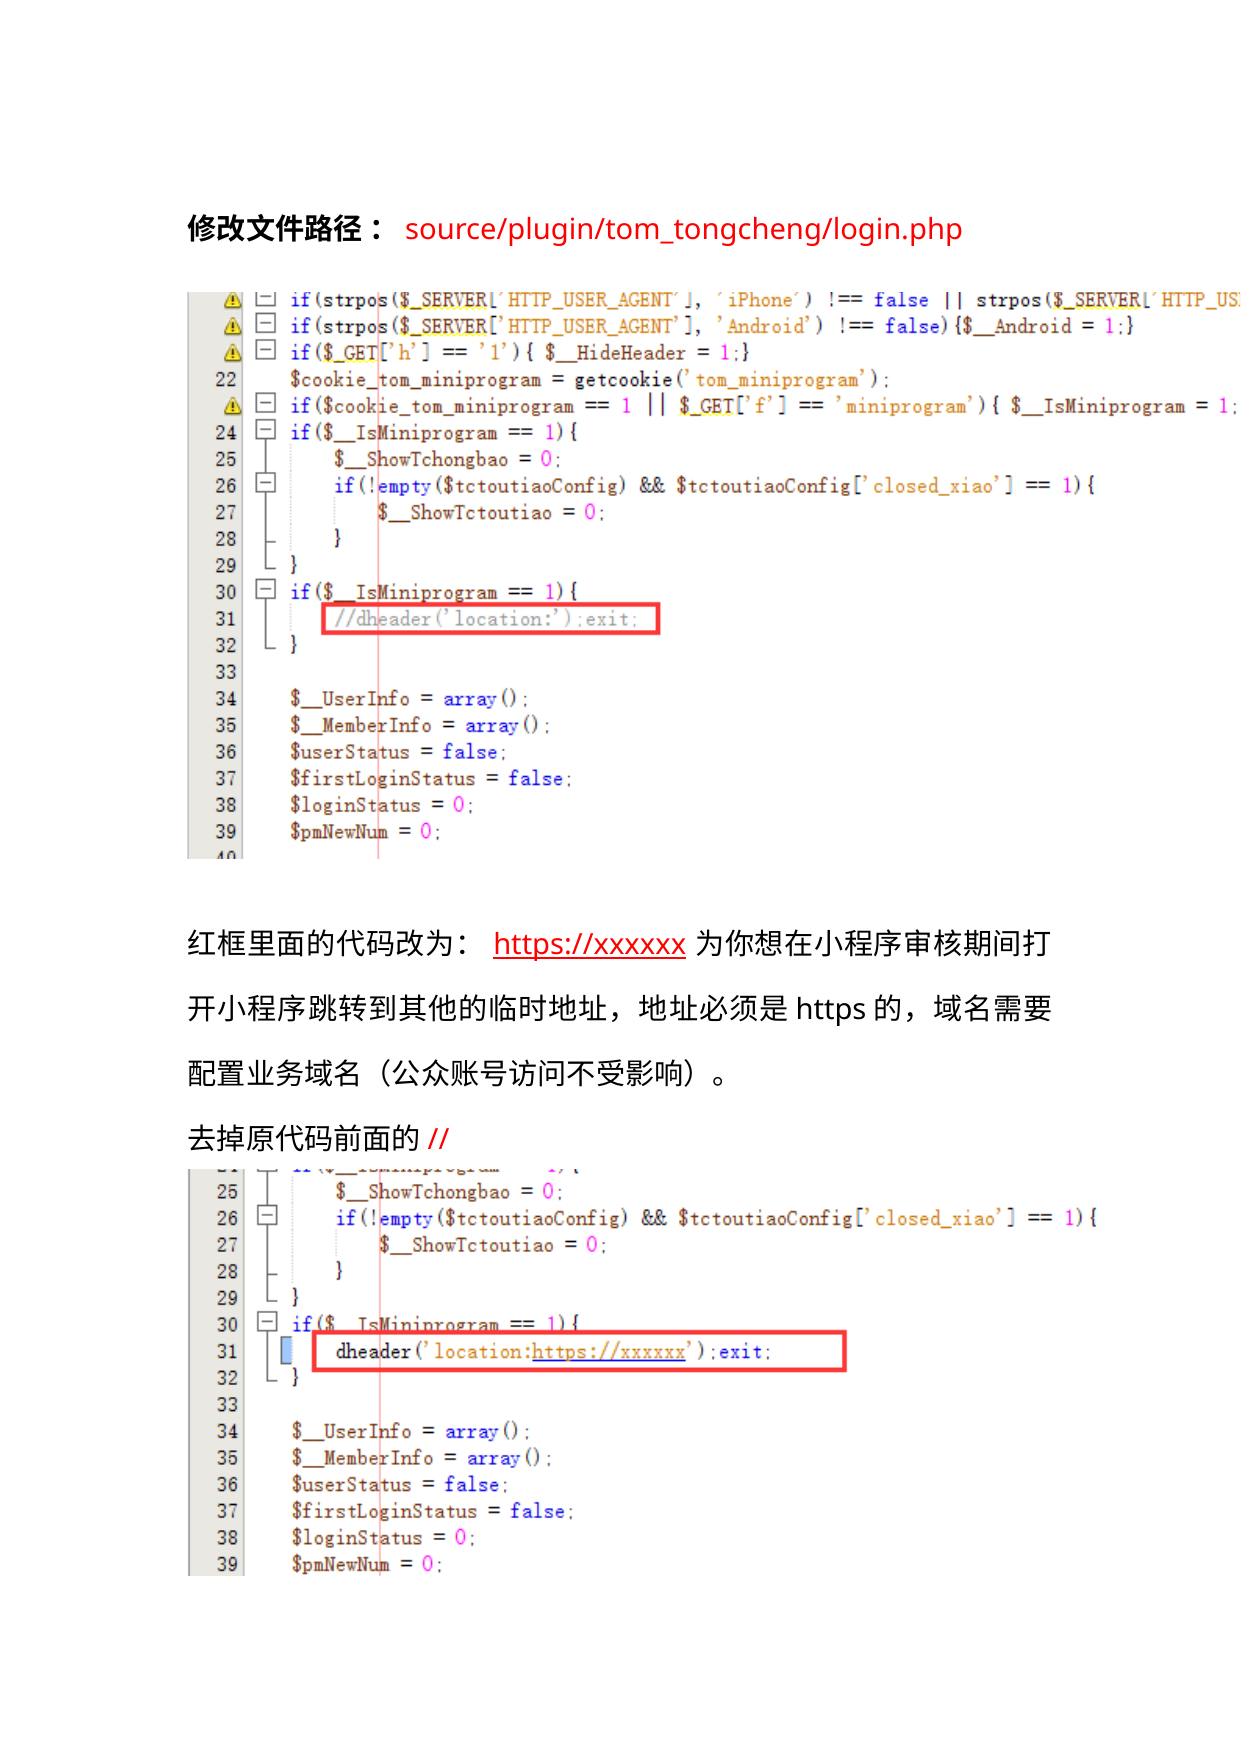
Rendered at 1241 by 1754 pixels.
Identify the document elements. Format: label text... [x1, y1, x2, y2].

text 红框里面的代码改为： https://xxxxxx 为你想在小程序审核期间打开小程序跳转到其他的临时地址，地址必须是https的，域名需要配置业务域名（公众账号访问不受影响）。 [187, 909, 1053, 1104]
text 修改文件路径 ： source/plugin/tom_tongcheng/login.php [187, 194, 1053, 259]
text 去掉原代码前面的 // [187, 1104, 1053, 1169]
picture [187, 1169, 1241, 1576]
picture [187, 292, 1241, 859]
